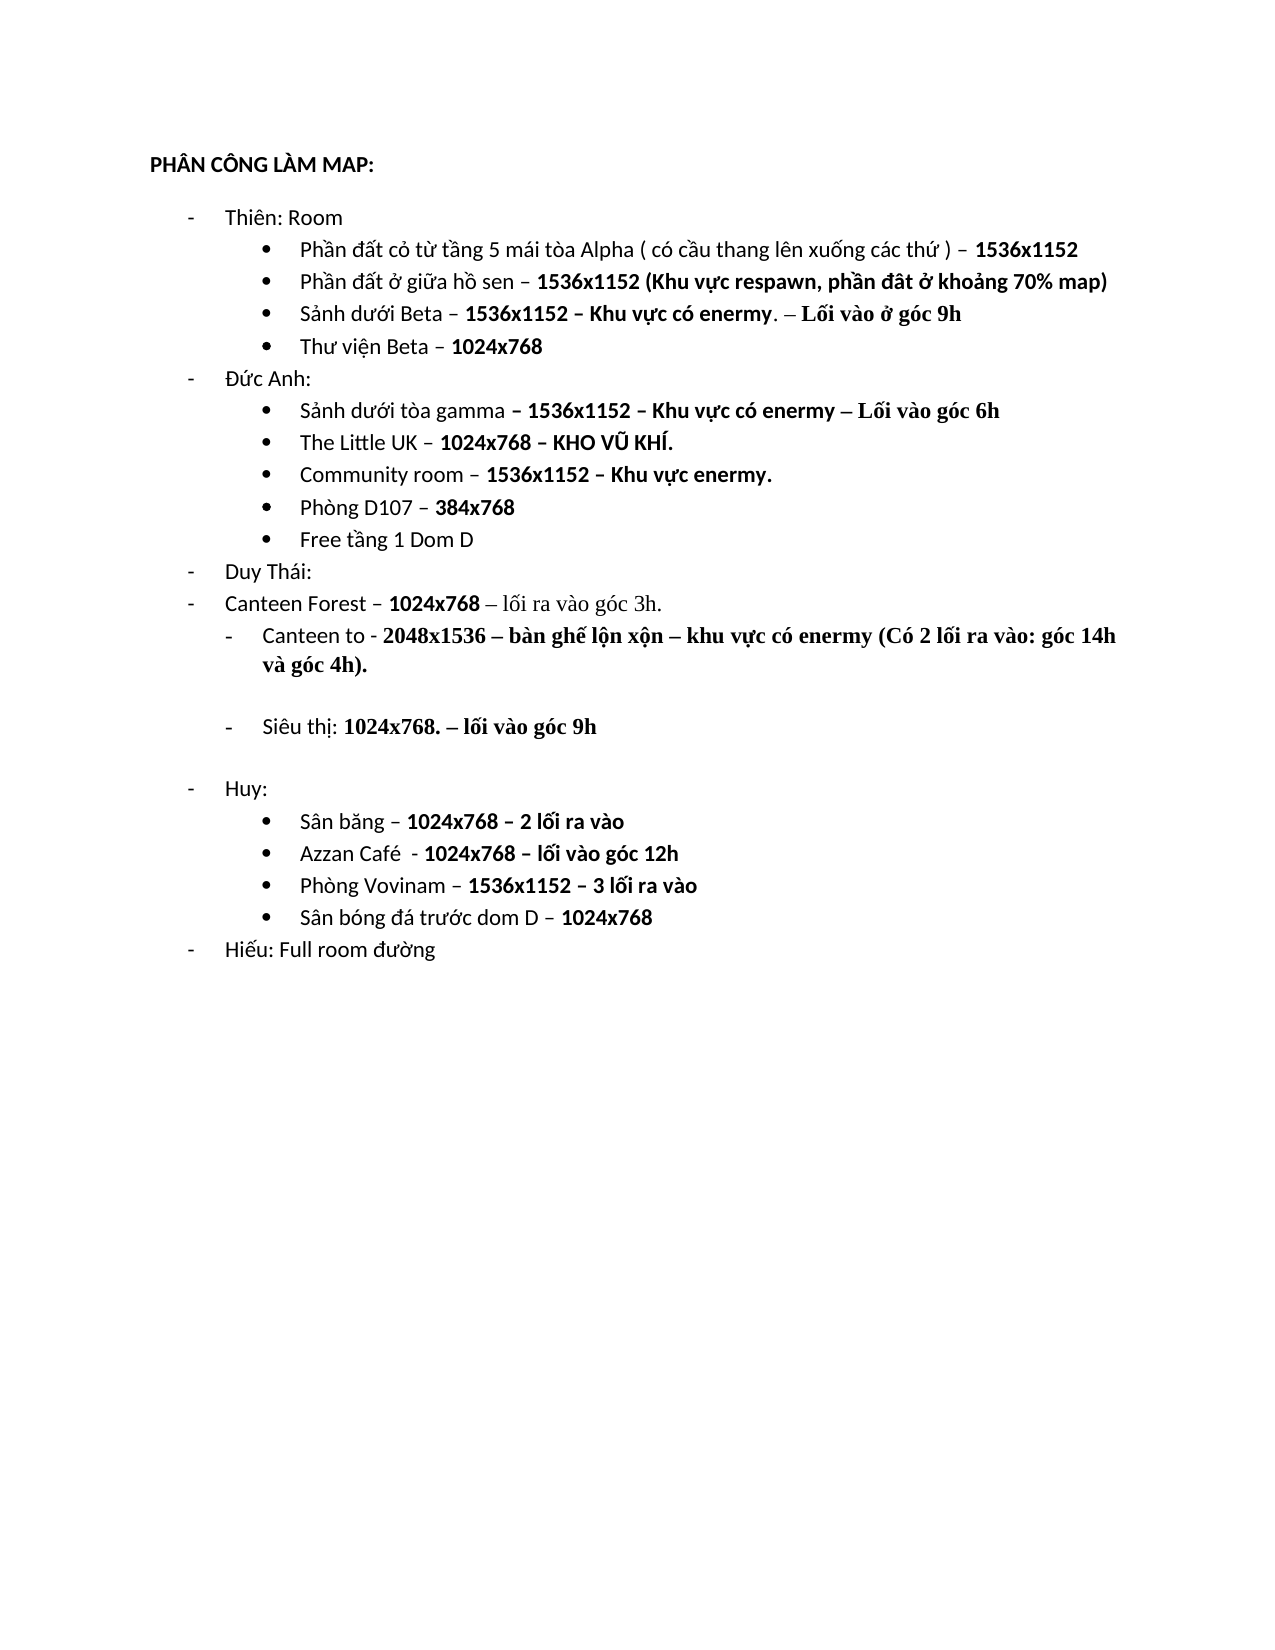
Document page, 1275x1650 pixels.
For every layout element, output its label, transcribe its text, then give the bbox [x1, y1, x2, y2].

list Community room – 1536x1152 – Khu vực enermy. [262, 461, 1125, 488]
list Đức Anh: [187, 364, 1125, 392]
list Thiên: Room [187, 203, 1125, 231]
list Azzan Café - 1024x768 – lối vào góc 12h [262, 839, 1125, 867]
list Siêu thị: 1024x768. – lối vào góc 9h [225, 712, 1125, 740]
list Sảnh dưới Beta – 1536x1152 – Khu vực có enermy. – Lối vào ở góc 9h [262, 299, 1125, 328]
list Sân bóng đá trước dom D – 1024x768 [262, 903, 1125, 931]
list Canteen to - 2048x1536 – bàn ghế lộn xộn – khu vực có enermy (Có 2 lối ra vào: góc 14h và góc 4h). [225, 621, 1125, 678]
list Phần đất cỏ từ tầng 5 mái tòa Alpha ( có cầu thang lên xuống các thứ ) – 1536x1152 [262, 235, 1125, 263]
list Huy: [187, 774, 1125, 803]
text PHÂN CÔNG LÀM MAP: [150, 150, 1125, 178]
list Sân băng – 1024x768 – 2 lối ra vào [262, 807, 1125, 835]
list Hiếu: Full room đường [187, 936, 1125, 963]
list Sảnh dưới tòa gamma – 1536x1152 – Khu vực có enermy – Lối vào góc 6h [262, 396, 1125, 424]
list Phần đất ở giữa hồ sen – 1536x1152 (Khu vực respawn, phần đât ở khoảng 70% map) [262, 267, 1125, 295]
list Thư viện Beta – 1024x768 [262, 332, 1125, 360]
list Duy Thái: [187, 557, 1125, 585]
list Canteen Forest – 1024x768 – lối ra vào góc 3h. [187, 589, 1125, 617]
list Phòng D107 – 384x768 [262, 493, 1125, 521]
list The Little UK – 1024x768 – KHO VŨ KHÍ. [262, 428, 1125, 456]
list Phòng Vovinam – 1536x1152 – 3 lối ra vào [262, 871, 1125, 899]
list Free tầng 1 Dom D [262, 525, 1125, 553]
